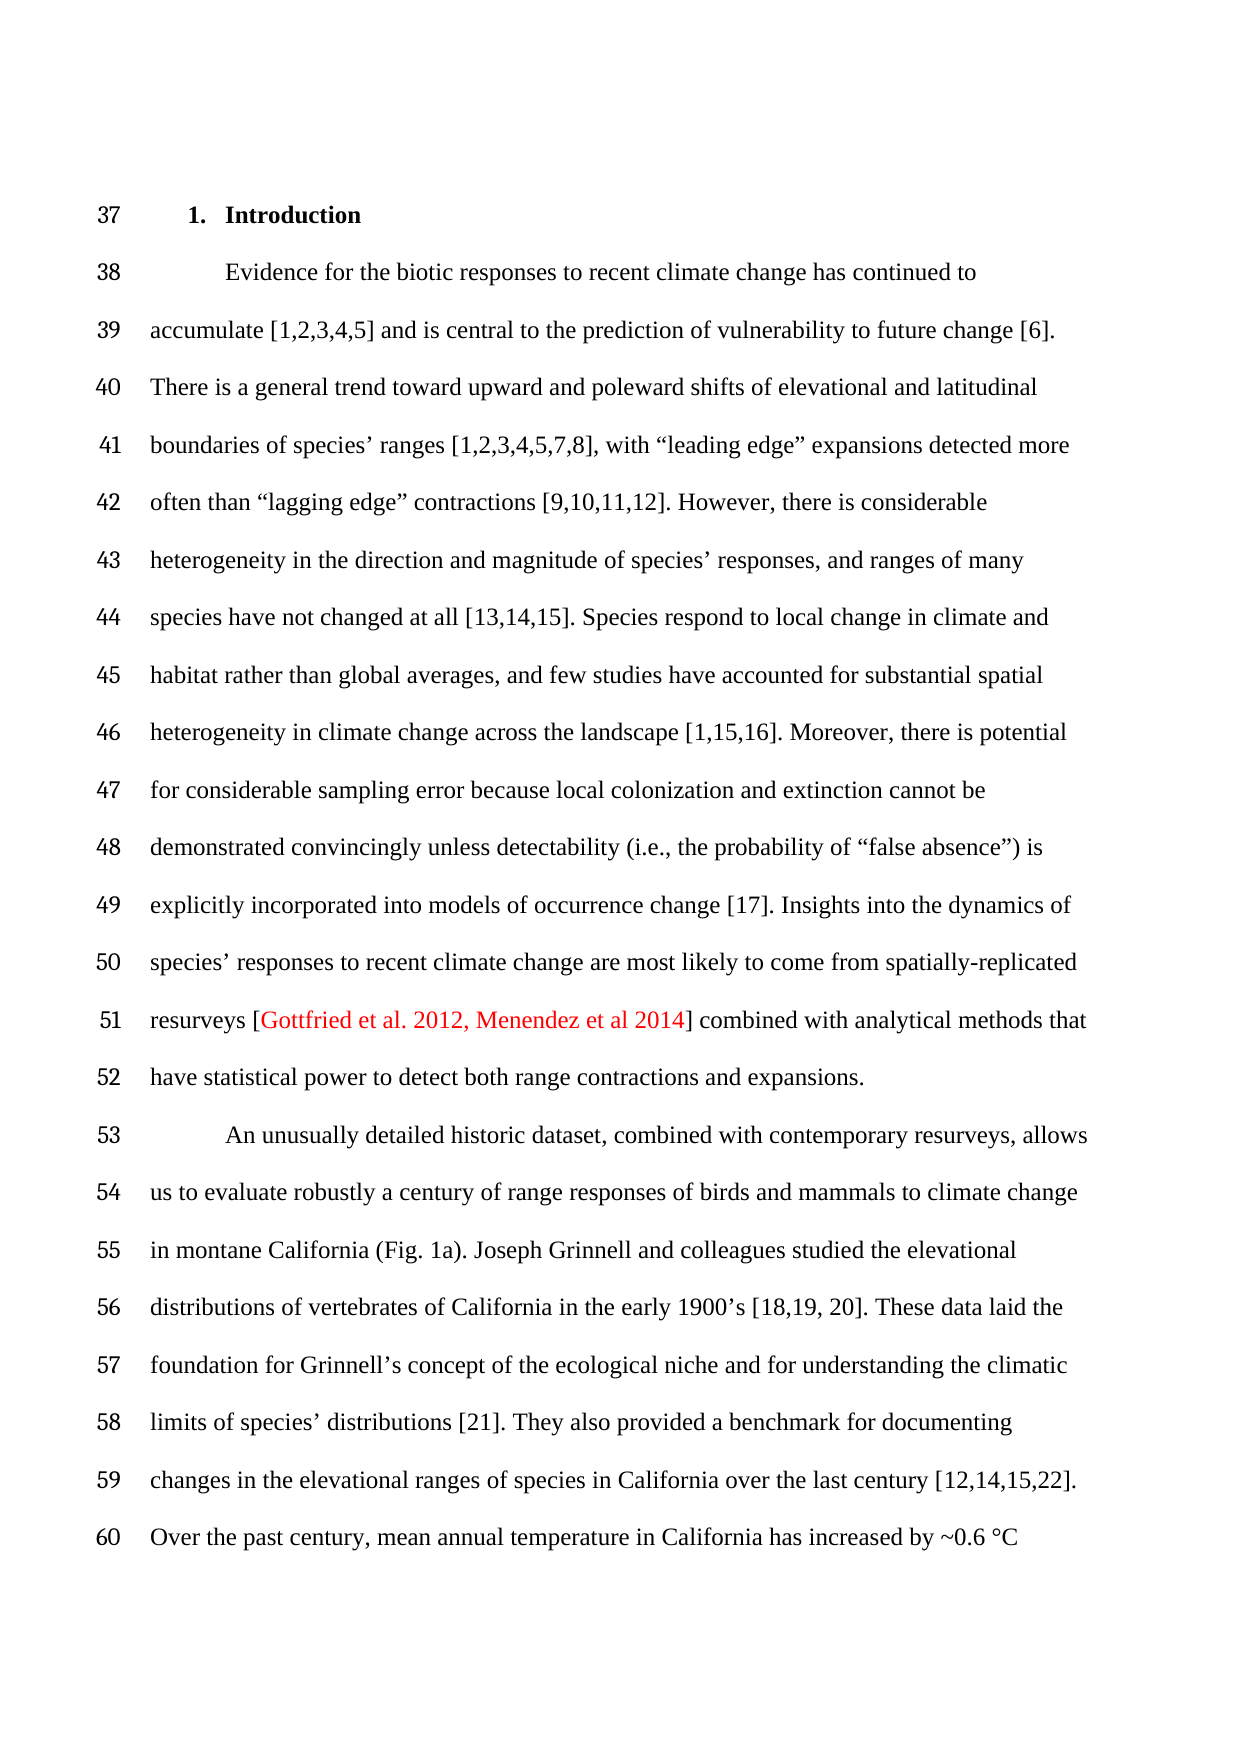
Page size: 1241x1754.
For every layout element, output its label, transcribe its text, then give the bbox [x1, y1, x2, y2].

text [150, 1120, 1090, 1551]
text Evidence for the biotic responses to recent climate change has continued to accumulate [1,2,3,4,5] and is central to the prediction of vulnerability to future change [6]. There is a general trend toward upward and poleward shifts of elevational and latitudinal boundaries of species’ ranges [1,2,3,4,5,7,8], with “leading edge” expansions detected more often than “lagging edge” contractions [9,10,11,12]. However, there is considerable heterogeneity in the direction and magnitude of species’ responses, and ranges of many species have not changed at all [13,14,15]. Species respond to local change in climate and habitat rather than global averages, and few studies have accounted for substantial spatial heterogeneity in climate change across the landscape [1,15,16]. Moreover, there is potential for considerable sampling error because local colonization and extinction cannot be demonstrated convincingly unless detectability (i.e., the probability of “false absence”) is explicitly incorporated into models of occurrence change [17]. Insights into the dynamics of species’ responses to recent climate change are most likely to come from spatially-replicated resurveys [Gottfried et al. 2012, Menendez et al 2014] combined with analytical methods that have statistical power to detect both range contractions and expansions. [150, 257, 1090, 1091]
subtitle Introduction [187, 200, 1090, 229]
